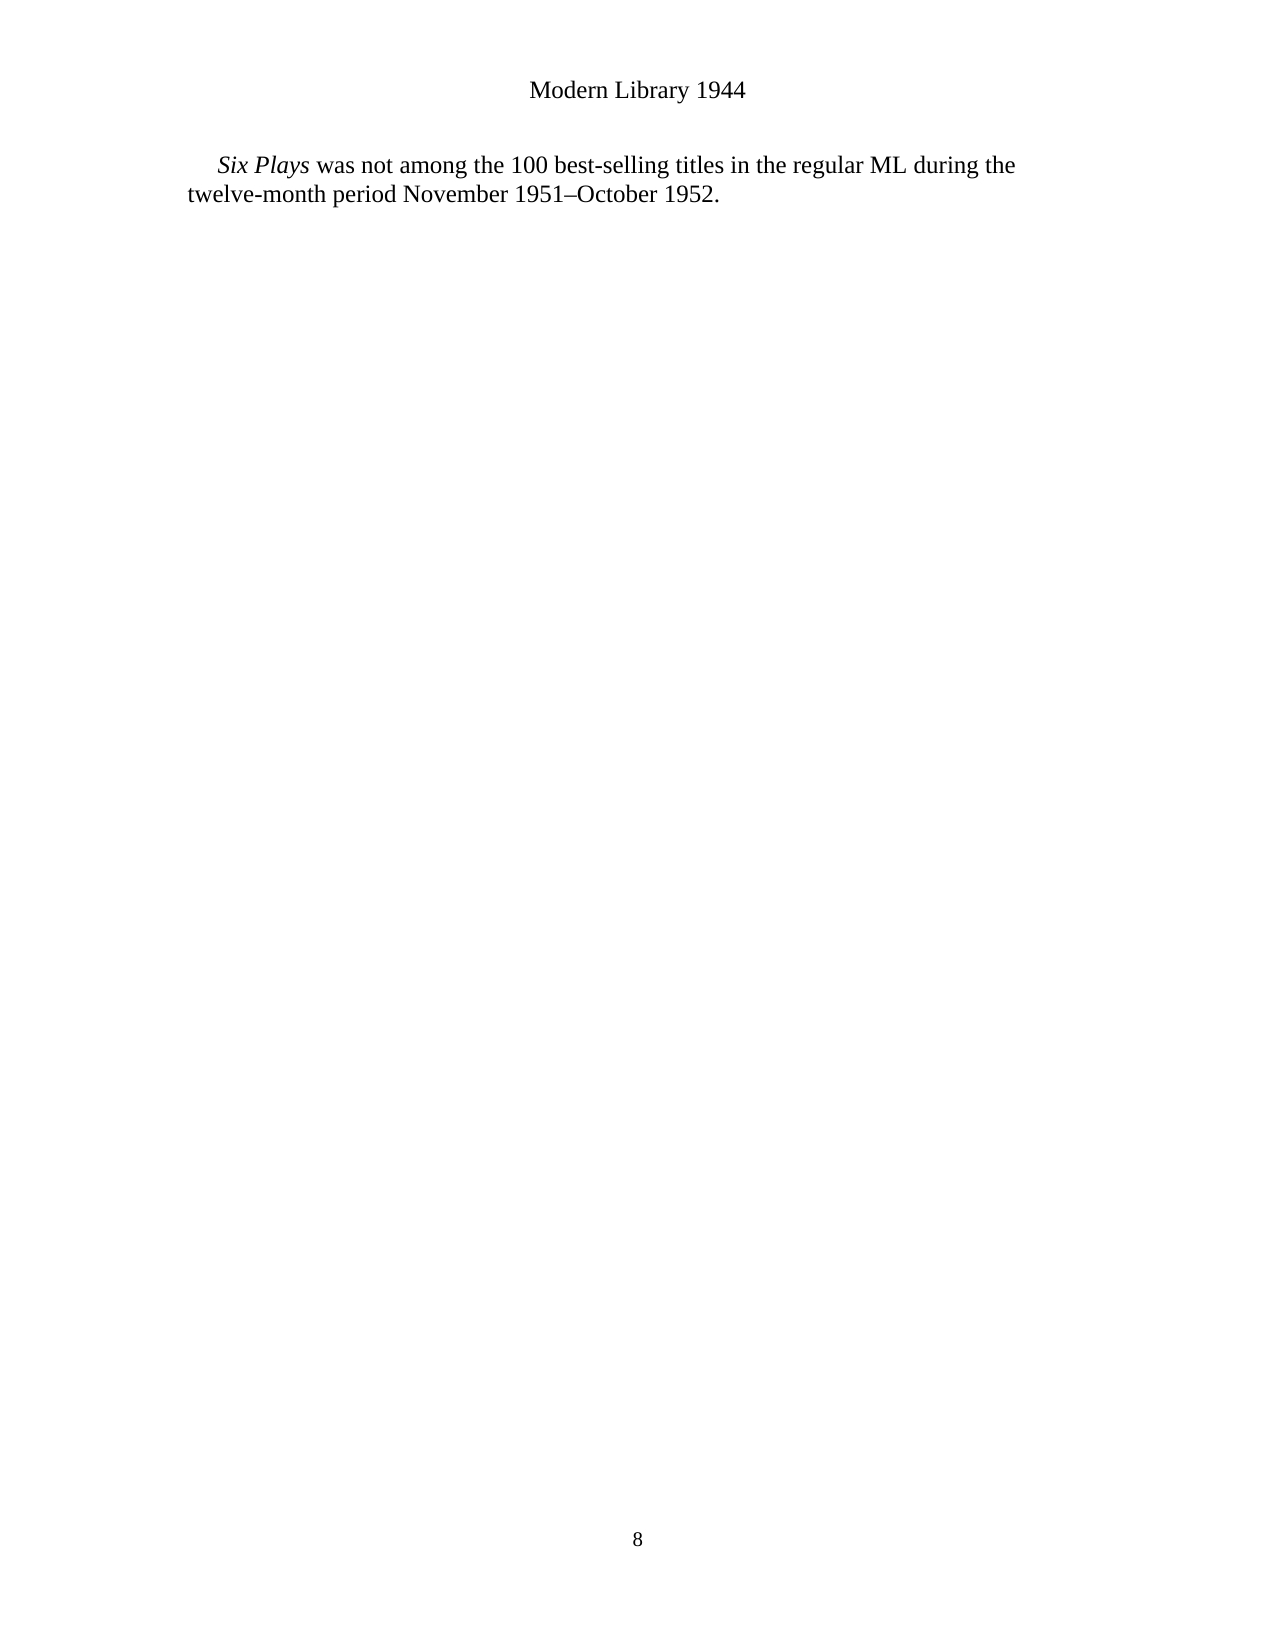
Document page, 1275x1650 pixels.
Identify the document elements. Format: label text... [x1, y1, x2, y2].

text Six Plays was not among the 100 best-selling titles in the regular ML during the twelve-month period November 1951–October 1952. [187, 150, 1087, 207]
